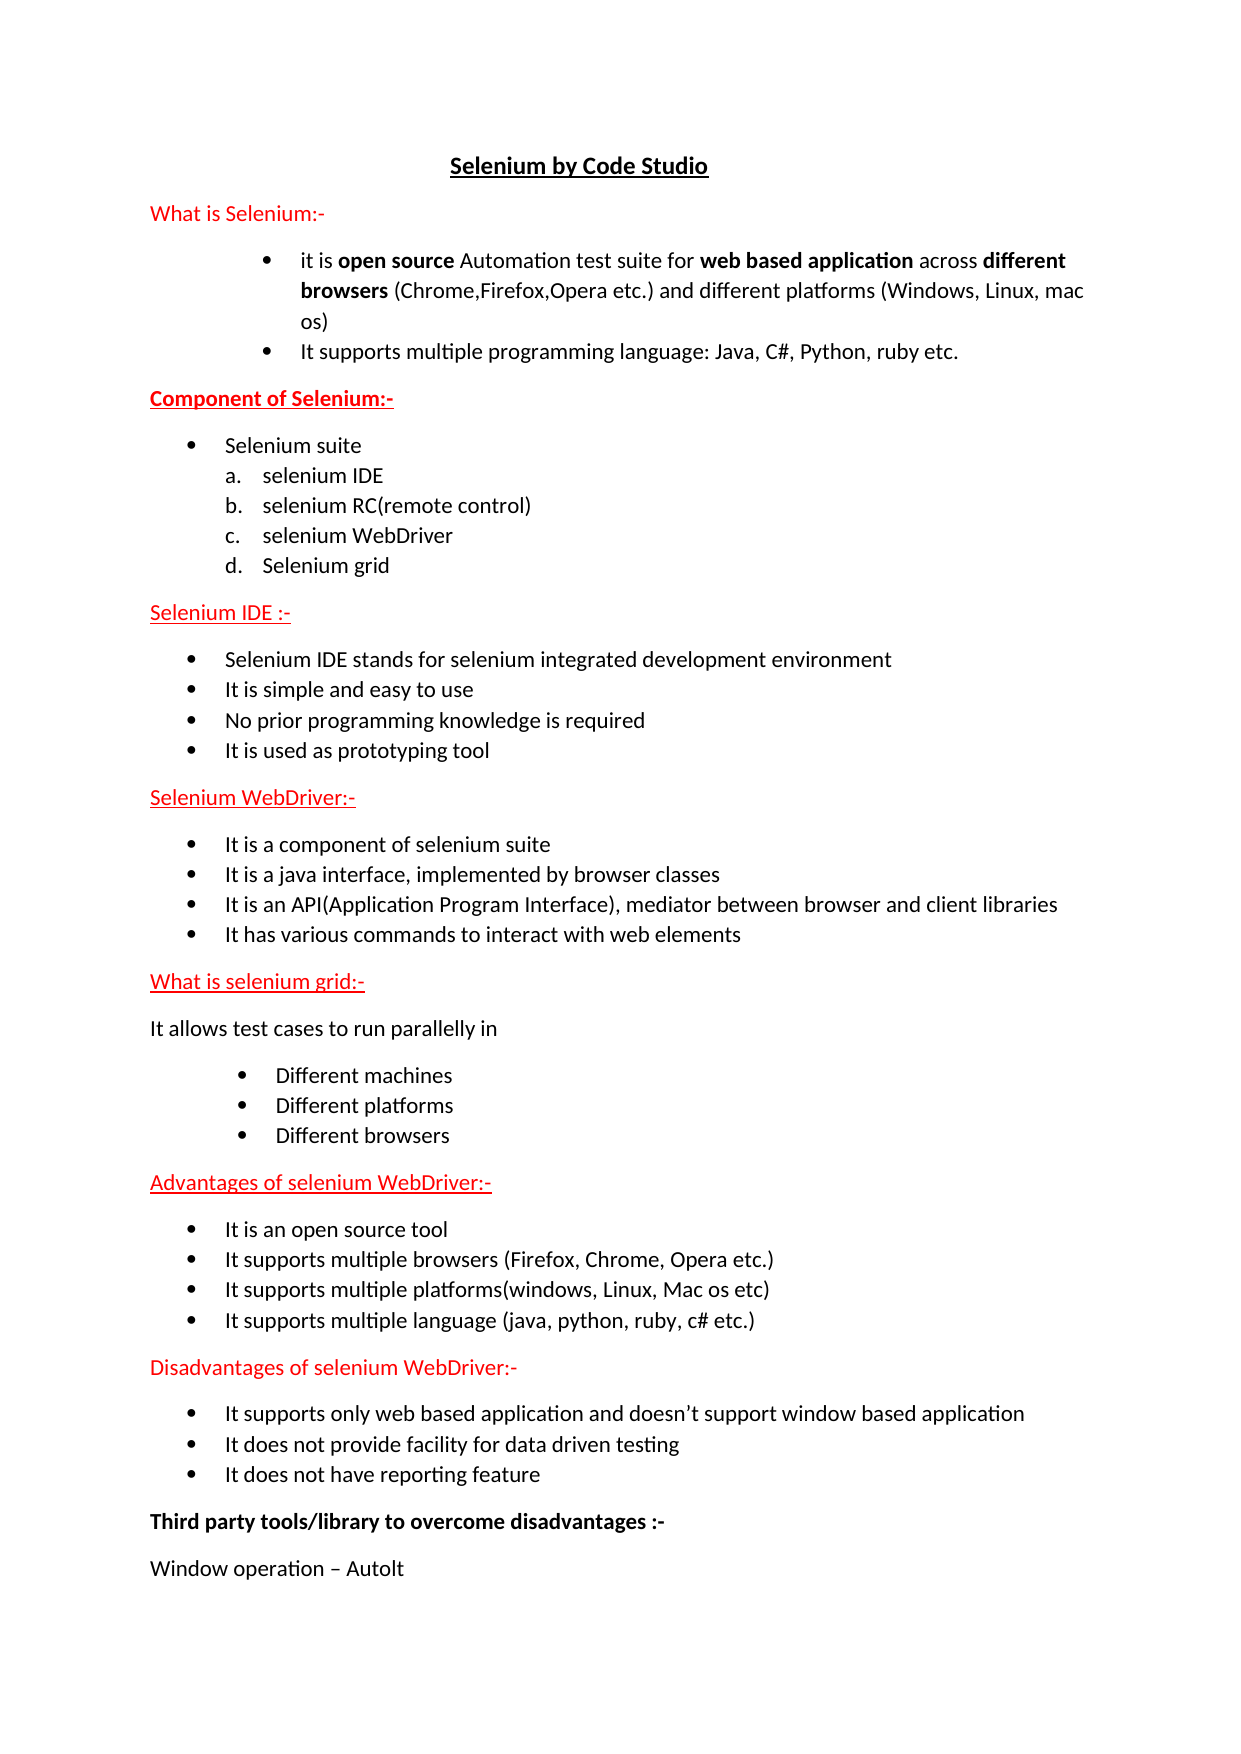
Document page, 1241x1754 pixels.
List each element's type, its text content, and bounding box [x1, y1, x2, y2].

list It is a component of selenium suite [187, 830, 1090, 858]
list Selenium IDE stands for selenium integrated development environment [187, 645, 1090, 673]
list Different platforms [238, 1091, 1090, 1119]
list It is an open source tool [187, 1215, 1090, 1243]
list It is an API(Application Program Interface), mediator between browser and client libraries [187, 890, 1090, 918]
text It allows test cases to run parallelly in [150, 1014, 1090, 1042]
text Window operation – Autolt [150, 1554, 1090, 1582]
text Advantages of selenium WebDriver:- [150, 1168, 1090, 1196]
list Selenium suite [187, 431, 1090, 459]
list selenium IDE [225, 461, 1090, 489]
list It does not provide facility for data driven testing [187, 1430, 1090, 1458]
list It supports multiple browsers (Firefox, Chrome, Opera etc.) [187, 1245, 1090, 1273]
list It does not have reporting feature [187, 1460, 1090, 1488]
list selenium WebDriver [225, 521, 1090, 549]
list No prior programming knowledge is required [187, 706, 1090, 734]
text Third party tools/library to overcome disadvantages :- [150, 1507, 1090, 1535]
list Different machines [238, 1061, 1090, 1089]
list It supports only web based application and doesn’t support window based application [187, 1399, 1090, 1428]
list It supports multiple platforms(windows, Linux, Mac os etc) [187, 1276, 1090, 1304]
list selenium RC(remote control) [225, 491, 1090, 519]
list It is a java interface, implemented by browser classes [187, 860, 1090, 888]
text Disadvantages of selenium WebDriver:- [150, 1353, 1090, 1381]
list it is open source Automation test suite for web based application across different browsers (Chrome,Firefox,Opera etc.) and different platforms (Windows, Linux, mac os) [263, 246, 1090, 335]
text What is Selenium:- [150, 199, 1090, 228]
text What is selenium grid:- [150, 967, 1090, 995]
list It supports multiple programming language: Java, C#, Python, ruby etc. [263, 337, 1090, 365]
list It supports multiple language (java, python, ruby, c# etc.) [187, 1306, 1090, 1334]
list It has various commands to interact with web elements [187, 920, 1090, 948]
text Selenium by Code Studio [375, 150, 1090, 181]
text Selenium WebDriver:- [150, 783, 1090, 811]
list It is simple and easy to use [187, 676, 1090, 704]
list Different browsers [238, 1121, 1090, 1149]
text Selenium IDE :- [150, 598, 1090, 627]
text Component of Selenium:- [150, 384, 1090, 412]
list Selenium grid [225, 552, 1090, 580]
list It is used as prototyping tool [187, 736, 1090, 764]
